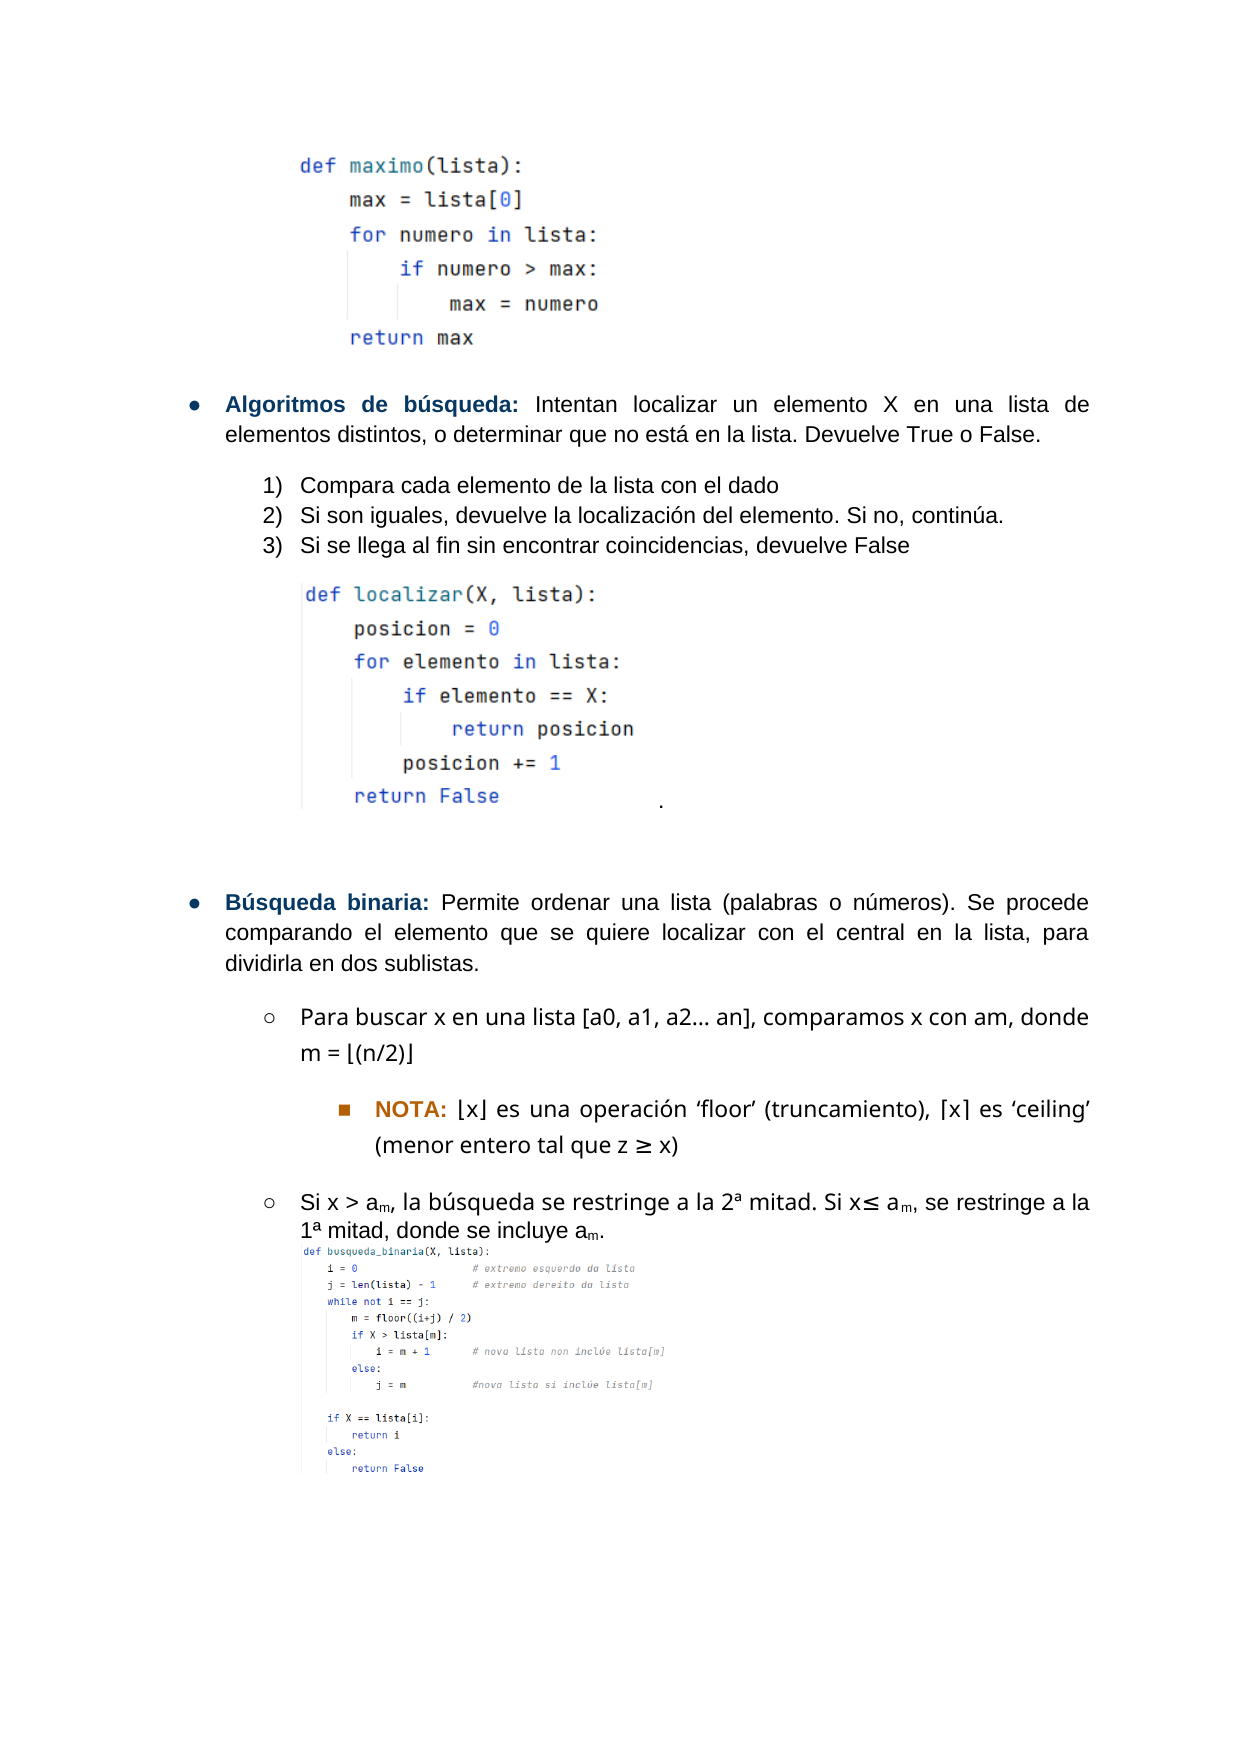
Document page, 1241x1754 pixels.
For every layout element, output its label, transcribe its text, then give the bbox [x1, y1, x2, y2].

list Para buscar x en una lista [a0, a1, a2… an], comparamos x con am, donde m = ⌊(n/2)⌋ [262, 1001, 1090, 1068]
picture [300, 1243, 673, 1474]
list NOTA: ⌊x⌋ es una operación ‘floor’ (truncamiento), ⌈x⌉ es ‘ceiling’ (menor entero tal que z ≥ x) [337, 1093, 1090, 1161]
list Si se llega al fin sin encontrar coincidencias, devuelve False [262, 532, 1090, 558]
list Búsqueda binaria: Permite ordenar una lista (palabras o números). Se procede comparando el elemento que se quiere localizar con el central en la lista, para dividirla en dos sublistas. [187, 889, 1090, 976]
list Compara cada elemento de la lista con el dado [262, 472, 1090, 498]
list Si son iguales, devuelve la localización del elemento. Si no, continúa. [262, 502, 1090, 528]
list Si x > am, la búsqueda se restringe a la 2ª mitad. Si x≤ am, se restringe a la 1ª mitad, donde se incluye am. [262, 1186, 1090, 1244]
picture [300, 583, 658, 809]
picture [300, 150, 637, 366]
list Algoritmos de búsqueda: Intentan localizar un elemento X en una lista de elementos distintos, o determinar que no está en la lista. Devuelve True o False. [187, 391, 1090, 447]
